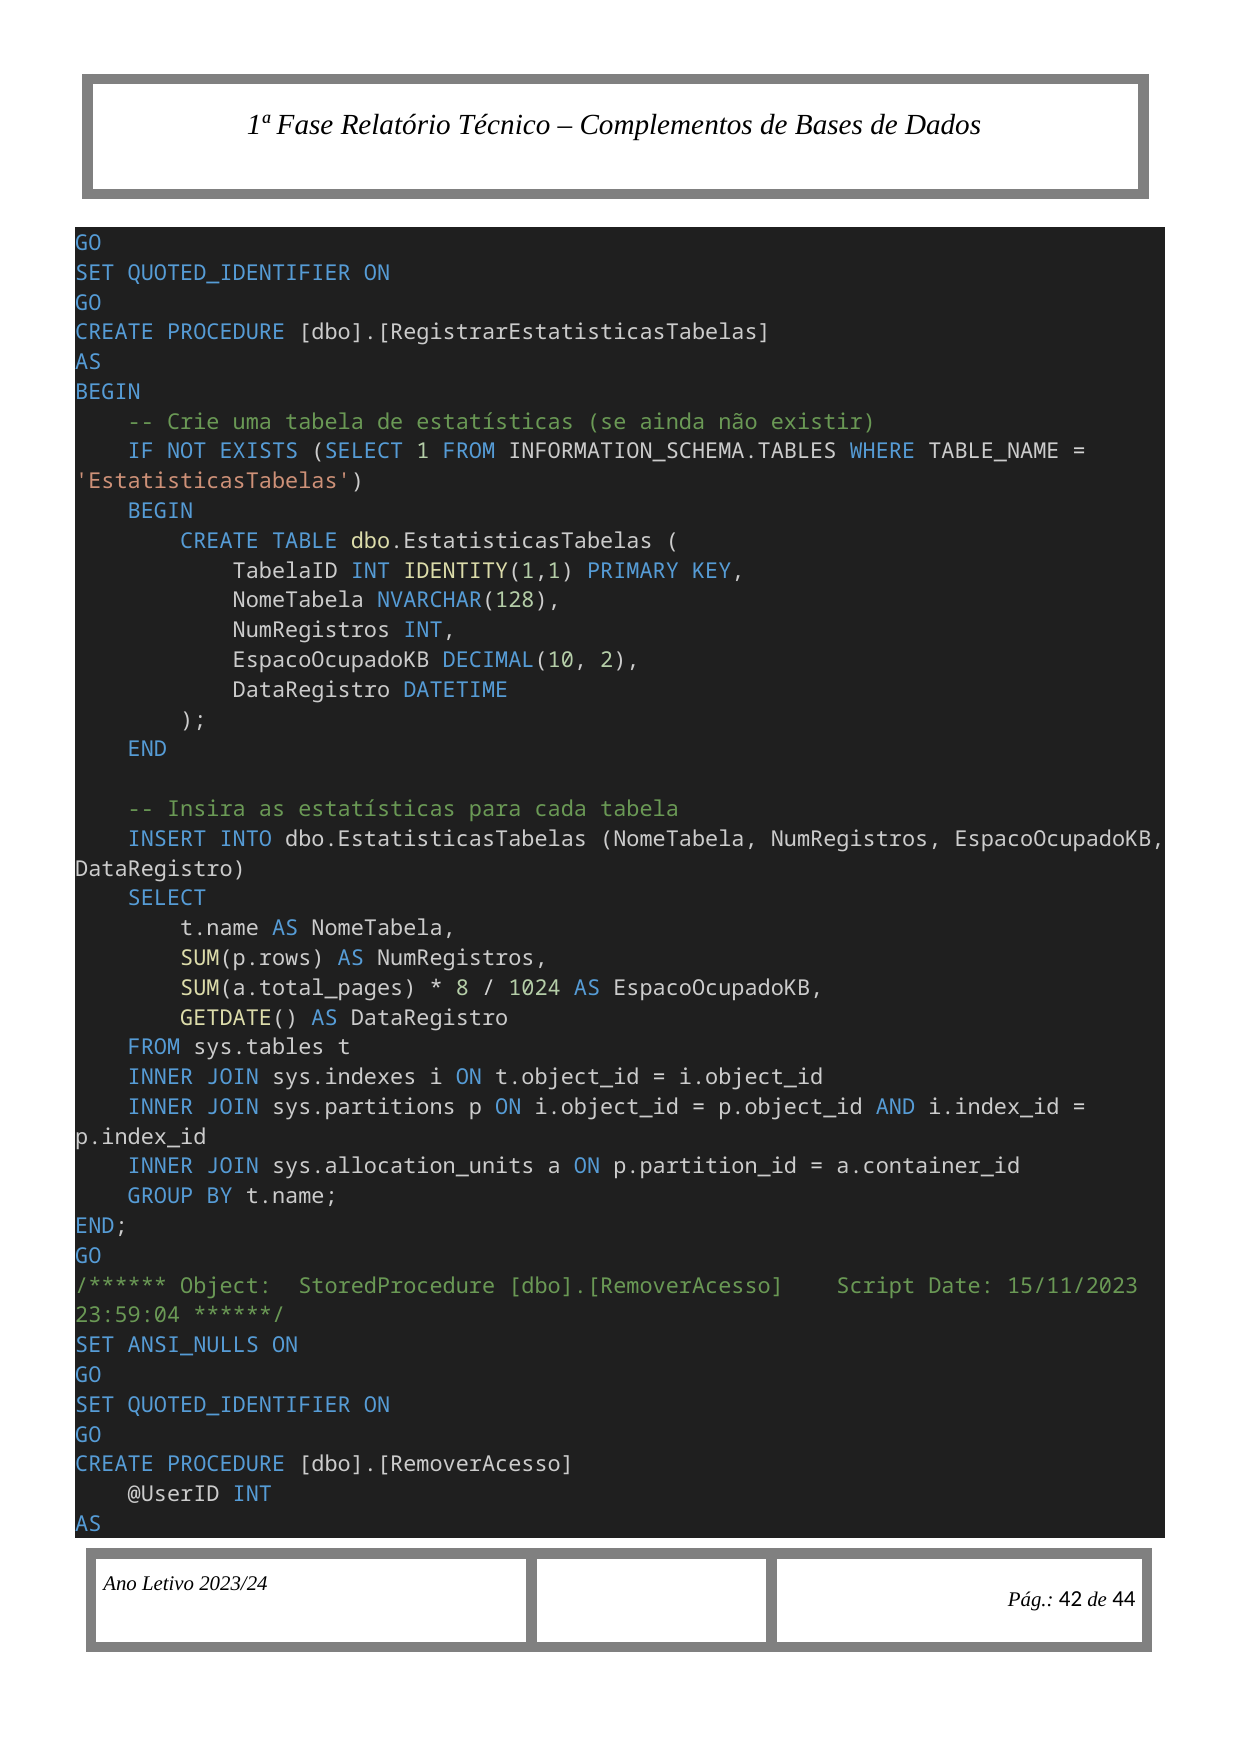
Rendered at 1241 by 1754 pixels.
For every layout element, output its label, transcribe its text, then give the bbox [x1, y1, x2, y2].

text @UserID INT [75, 1478, 1165, 1508]
text ); [75, 704, 1165, 733]
text END; [75, 1210, 1165, 1240]
text -- Insira as estatísticas para cada tabela [75, 793, 1165, 823]
text SET QUOTED_IDENTIFIER ON [75, 1389, 1165, 1419]
text CREATE TABLE dbo.EstatisticasTabelas ( [75, 525, 1165, 555]
text SET ANSI_NULLS ON [75, 1329, 1165, 1359]
text CREATE PROCEDURE [dbo].[RegistrarEstatisticasTabelas] [75, 316, 1165, 346]
text INNER JOIN sys.partitions p ON i.object_id = p.object_id AND i.index_id = p.index_id [75, 1091, 1165, 1151]
text GO [75, 1359, 1165, 1389]
text -- Crie uma tabela de estatísticas (se ainda não existir) [75, 406, 1165, 436]
text GO [75, 227, 1165, 257]
text IF NOT EXISTS (SELECT 1 FROM INFORMATION_SCHEMA.TABLES WHERE TABLE_NAME = 'EstatisticasTabelas') [75, 436, 1165, 495]
text SUM(a.total_pages) * 8 / 1024 AS EspacoOcupadoKB, [75, 972, 1165, 1002]
text NomeTabela NVARCHAR(128), [75, 584, 1165, 614]
text BEGIN [75, 495, 1165, 525]
text BEGIN [75, 376, 1165, 406]
text AS [75, 1508, 1165, 1538]
text DataRegistro DATETIME [75, 674, 1165, 704]
text GO [75, 287, 1165, 316]
text /****** Object: StoredProcedure [dbo].[RemoverAcesso] Script Date: 15/11/2023 23:59:04 ******/ [75, 1270, 1165, 1329]
text GO [75, 1419, 1165, 1448]
text TabelaID INT IDENTITY(1,1) PRIMARY KEY, [75, 555, 1165, 584]
text END [75, 733, 1165, 763]
text t.name AS NomeTabela, [75, 912, 1165, 942]
text EspacoOcupadoKB DECIMAL(10, 2), [75, 644, 1165, 674]
text CREATE PROCEDURE [dbo].[RemoverAcesso] [75, 1448, 1165, 1478]
text INNER JOIN sys.indexes i ON t.object_id = i.object_id [75, 1061, 1165, 1091]
text AS [75, 346, 1165, 376]
text INSERT INTO dbo.EstatisticasTabelas (NomeTabela, NumRegistros, EspacoOcupadoKB, DataRegistro) [75, 823, 1165, 882]
text GO [75, 1240, 1165, 1270]
text INNER JOIN sys.allocation_units a ON p.partition_id = a.container_id [75, 1151, 1165, 1180]
text FROM sys.tables t [75, 1031, 1165, 1061]
text NumRegistros INT, [75, 614, 1165, 644]
text SELECT [75, 882, 1165, 912]
text GROUP BY t.name; [75, 1180, 1165, 1210]
text SUM(p.rows) AS NumRegistros, [75, 942, 1165, 972]
text SET QUOTED_IDENTIFIER ON [75, 257, 1165, 287]
text GETDATE() AS DataRegistro [75, 1002, 1165, 1031]
